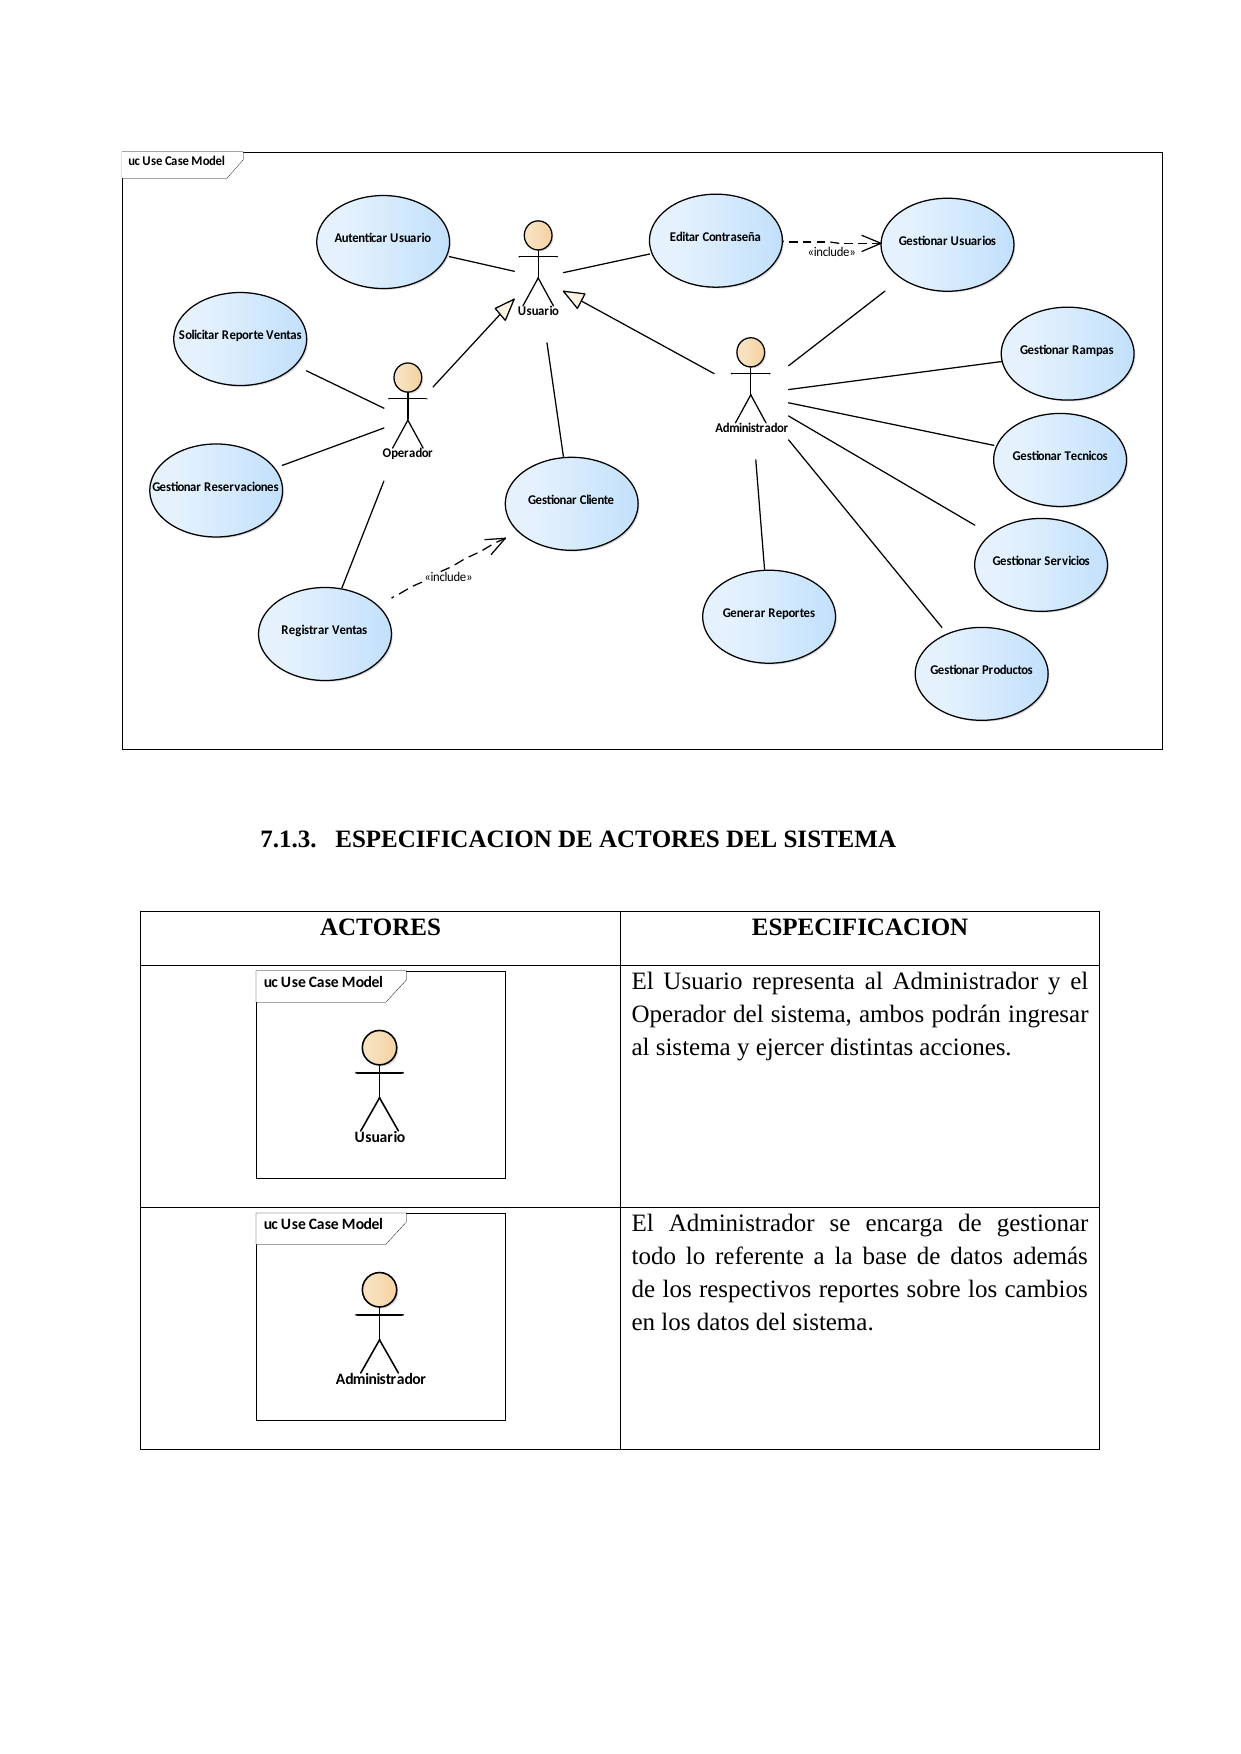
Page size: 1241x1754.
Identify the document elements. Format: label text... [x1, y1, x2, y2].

list ESPECIFICACION DE ACTORES DEL SISTEMA [260, 824, 1092, 852]
table_cell [141, 1208, 620, 1449]
table_header ESPECIFICACION [621, 912, 1099, 965]
table_cell El Administrador se encarga de gestionar todo lo referente a la base de datos además de los respectivos reportes sobre los cambios en los datos del sistema. [621, 1208, 1099, 1449]
table_cell El Usuario representa al Administrador y el Operador del sistema, ambos podrán ingresar al sistema y ejercer distintas acciones. [621, 966, 1099, 1207]
table_cell [141, 966, 620, 1207]
table_header ACTORES [141, 912, 620, 965]
